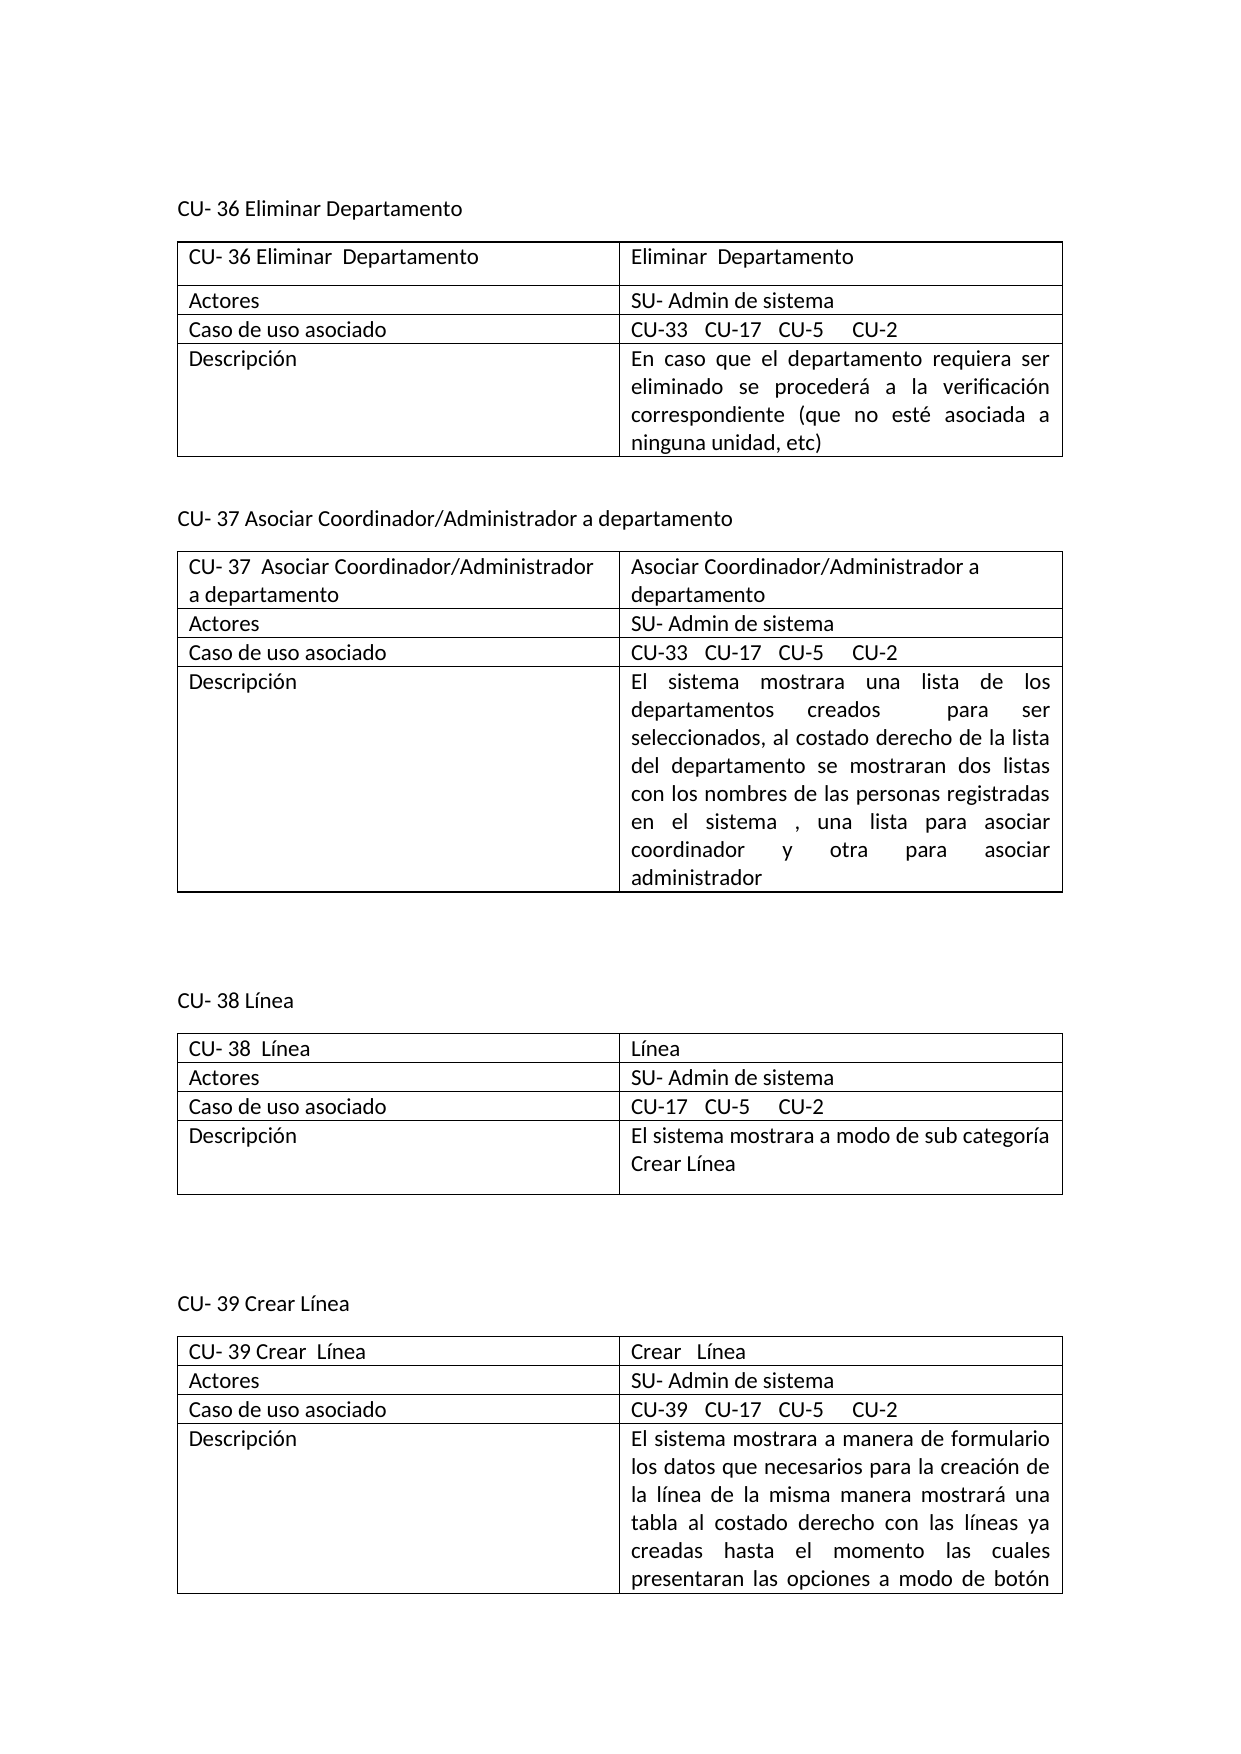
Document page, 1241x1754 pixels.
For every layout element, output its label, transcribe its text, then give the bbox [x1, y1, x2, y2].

table_cell En caso que el departamento requiera ser eliminado se procederá a la verificación correspondiente (que no esté asociada a ninguna unidad, etc) [620, 344, 1062, 456]
table_cell SU- Admin de sistema [620, 286, 1062, 314]
text CU- 37 Asociar Coordinador/Administrador a departamento [177, 504, 1063, 532]
table_header Asociar Coordinador/Administrador a departamento [620, 552, 1062, 608]
table_header CU- 38 Línea [178, 1034, 619, 1062]
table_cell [620, 1424, 1062, 1592]
table_header CU- 36 Eliminar Departamento [178, 243, 619, 285]
table_cell El sistema mostrara a modo de sub categoría Crear Línea [620, 1121, 1062, 1194]
table_cell Caso de uso asociado [178, 638, 619, 666]
table_cell Caso de uso asociado [178, 315, 619, 343]
table_cell Descripción [178, 667, 619, 891]
text CU- 36 Eliminar Departamento [177, 194, 1063, 222]
table_cell Caso de uso asociado [178, 1092, 619, 1120]
table_cell SU- Admin de sistema [620, 1366, 1062, 1394]
table_cell Descripción [178, 344, 619, 456]
table_header Crear Línea [620, 1337, 1062, 1365]
table_cell Caso de uso asociado [178, 1395, 619, 1423]
table_cell CU-17 CU-5 CU-2 [620, 1092, 1062, 1120]
table_cell Descripción [178, 1121, 619, 1194]
text CU- 38 Línea [177, 986, 1063, 1014]
table_cell SU- Admin de sistema [620, 609, 1062, 637]
text CU- 39 Crear Línea [177, 1289, 1063, 1317]
table_cell Actores [178, 286, 619, 314]
table_cell El sistema mostrara una lista de los departamentos creados para ser seleccionados, al costado derecho de la lista del departamento se mostraran dos listas con los nombres de las personas registradas en el sistema , una lista para asociar coordinador y otra para asociar administrador [620, 667, 1062, 891]
table_cell CU-33 CU-17 CU-5 CU-2 [620, 315, 1062, 343]
table_cell Actores [178, 1063, 619, 1091]
table_header CU- 37 Asociar Coordinador/Administrador a departamento [178, 552, 619, 608]
table_header Línea [620, 1034, 1062, 1062]
table_cell Descripción [178, 1424, 619, 1592]
table_cell CU-33 CU-17 CU-5 CU-2 [620, 638, 1062, 666]
table_cell CU-39 CU-17 CU-5 CU-2 [620, 1395, 1062, 1423]
table_cell Actores [178, 609, 619, 637]
table_cell SU- Admin de sistema [620, 1063, 1062, 1091]
table_header Eliminar Departamento [620, 243, 1062, 285]
table_header CU- 39 Crear Línea [178, 1337, 619, 1365]
table_cell Actores [178, 1366, 619, 1394]
